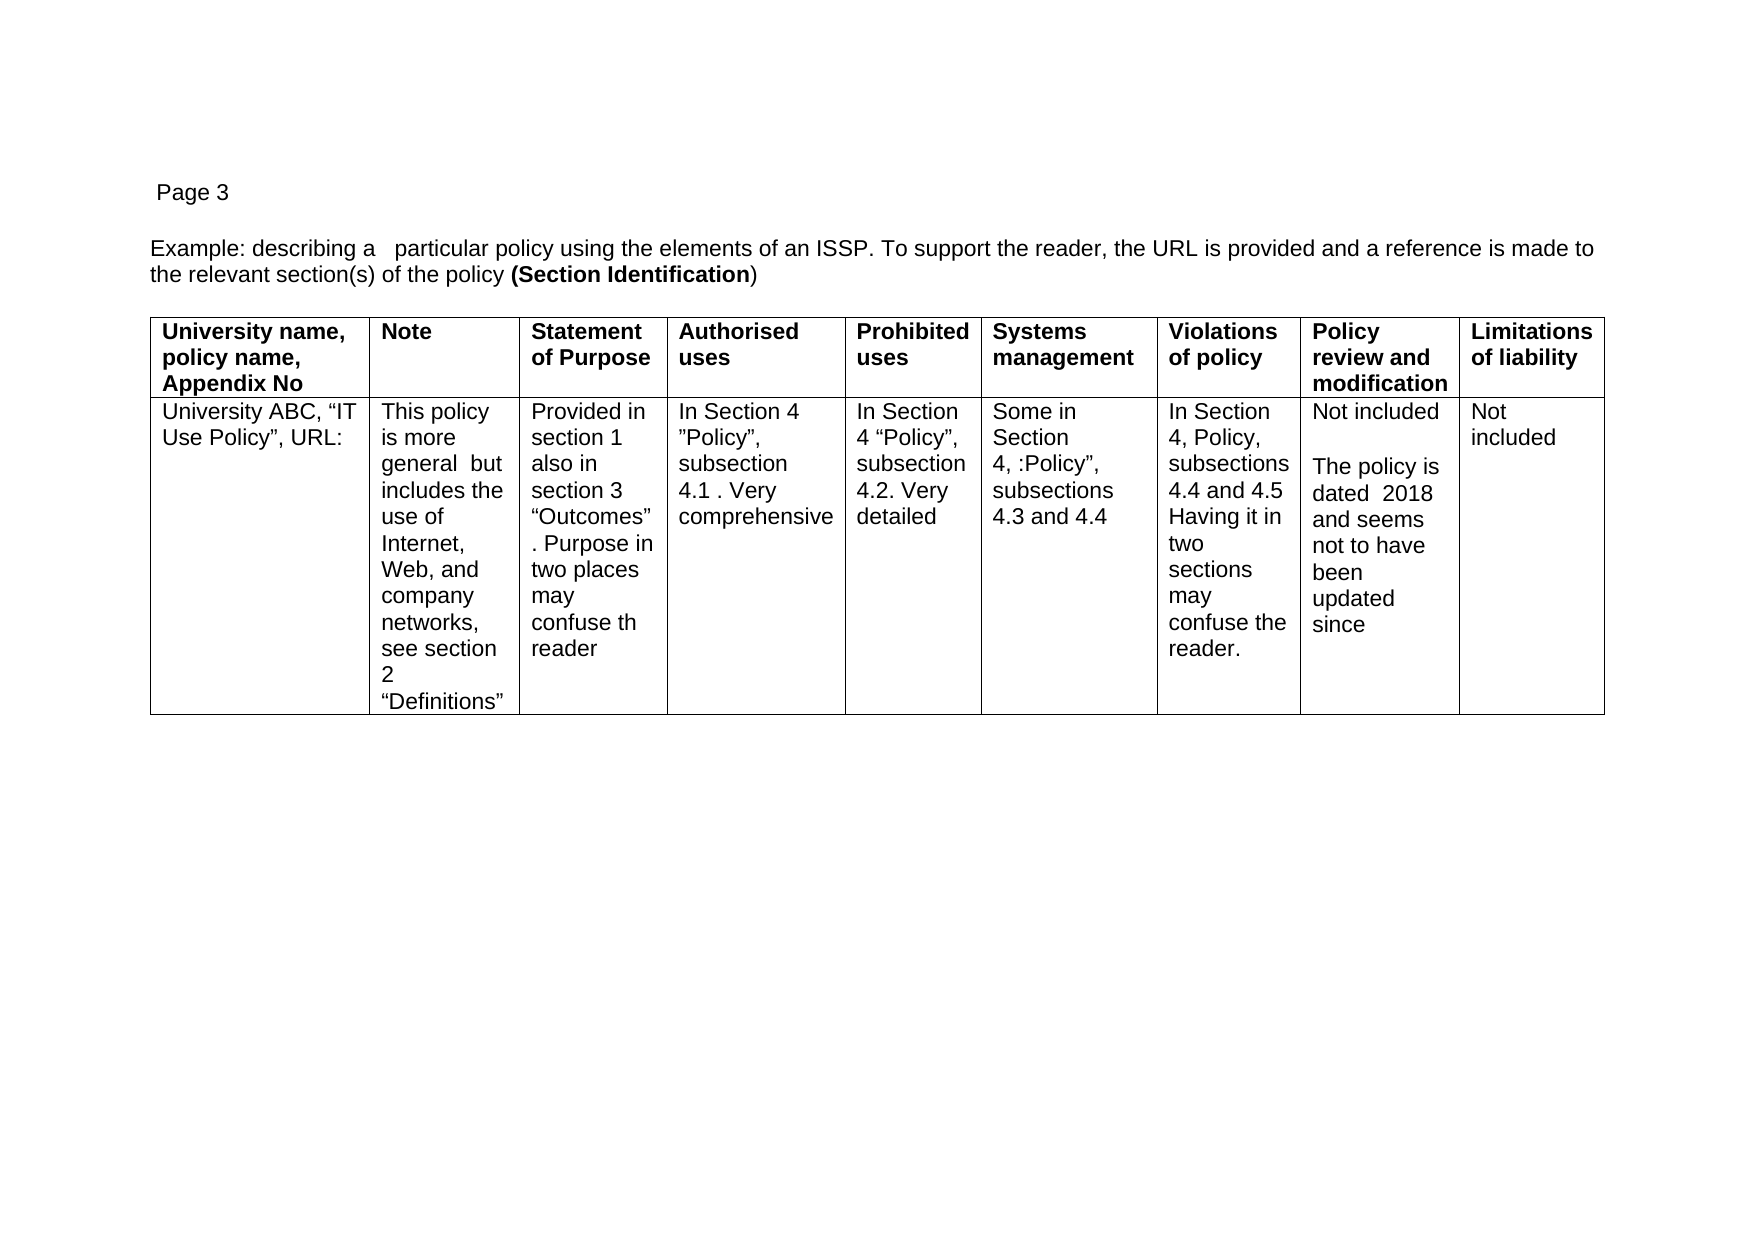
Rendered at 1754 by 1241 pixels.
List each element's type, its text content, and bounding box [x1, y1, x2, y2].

table_header Policy review and modification [1301, 318, 1459, 397]
table_cell Provided in section 1 also in section 3 “Outcomes” . Purpose in two places may confuse th reader [520, 398, 667, 714]
table_cell Some in Section 4, :Policy”, subsections 4.3 and 4.4 [982, 398, 1157, 714]
table_cell University ABC, “IT Use Policy”, URL: [151, 398, 369, 714]
table_header Violations of policy [1158, 318, 1300, 397]
table_cell In Section 4 “Policy”, subsection 4.2. Very detailed [846, 398, 981, 714]
text Example: describing a particular policy using the elements of an ISSP. To support the reader, the URL is provided and a reference is made to the relevant section(s) of the policy (Section Identification) [150, 235, 1604, 287]
table_header Authorised uses [668, 318, 845, 397]
text Page 3 [150, 179, 1604, 206]
table_header University name, policy name, Appendix No [151, 318, 369, 397]
table_header Systems management [982, 318, 1157, 397]
table_cell Not included The policy is dated 2018 and seems not to have been updated since [1301, 398, 1459, 714]
table_cell In Section 4 ”Policy”, subsection 4.1 . Very comprehensive [668, 398, 845, 714]
table_cell This policy is more general but includes the use of Internet, Web, and company networks, see section 2 “Definitions” [370, 398, 519, 714]
table_header Prohibited uses [846, 318, 981, 397]
table_header Limitations of liability [1460, 318, 1604, 397]
table_header Statement of Purpose [520, 318, 667, 397]
table_header Note [370, 318, 519, 397]
table_cell Not included [1460, 398, 1604, 714]
table_cell In Section 4, Policy, subsections 4.4 and 4.5 Having it in two sections may confuse the reader. [1158, 398, 1300, 714]
